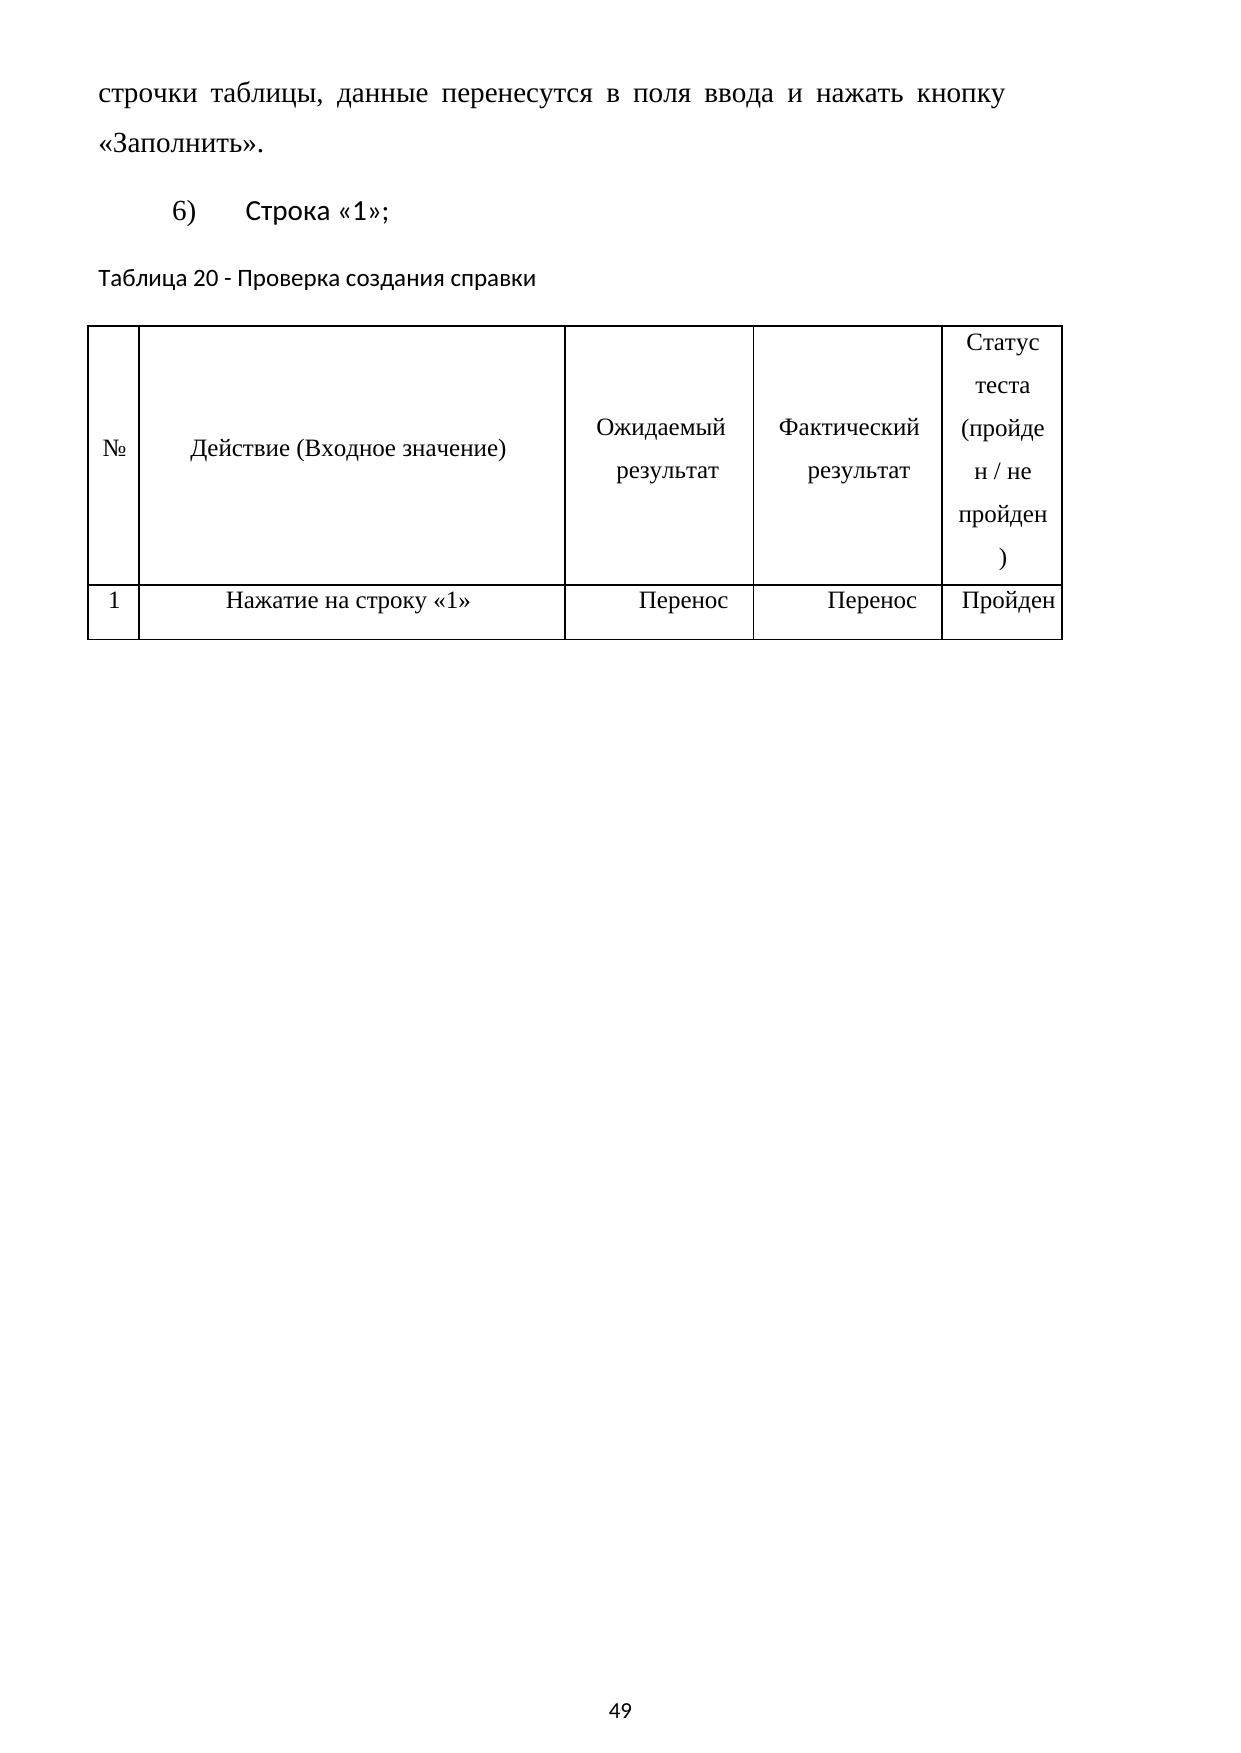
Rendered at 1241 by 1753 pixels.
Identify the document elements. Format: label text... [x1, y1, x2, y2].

table_header Статус теста (пройде н / не пройден ) [943, 327, 1061, 584]
text Таблица 20 - Проверка создания справки [98, 263, 1165, 293]
table_cell 1 [89, 586, 138, 638]
table_header Ожидаемый результат [566, 327, 753, 584]
table_cell Пройден [943, 586, 1061, 638]
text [98, 75, 1165, 108]
table_header Фактический результат [754, 327, 941, 584]
table_header № [89, 327, 138, 584]
table_header Действие (Входное значение) [140, 327, 564, 584]
text «Заполнить». [98, 125, 1165, 159]
table_cell Перенос [754, 586, 941, 638]
table_cell Перенос [566, 586, 753, 638]
table_cell Нажатие на строку «1» [140, 586, 564, 638]
list Строка «1»; [172, 192, 1165, 228]
